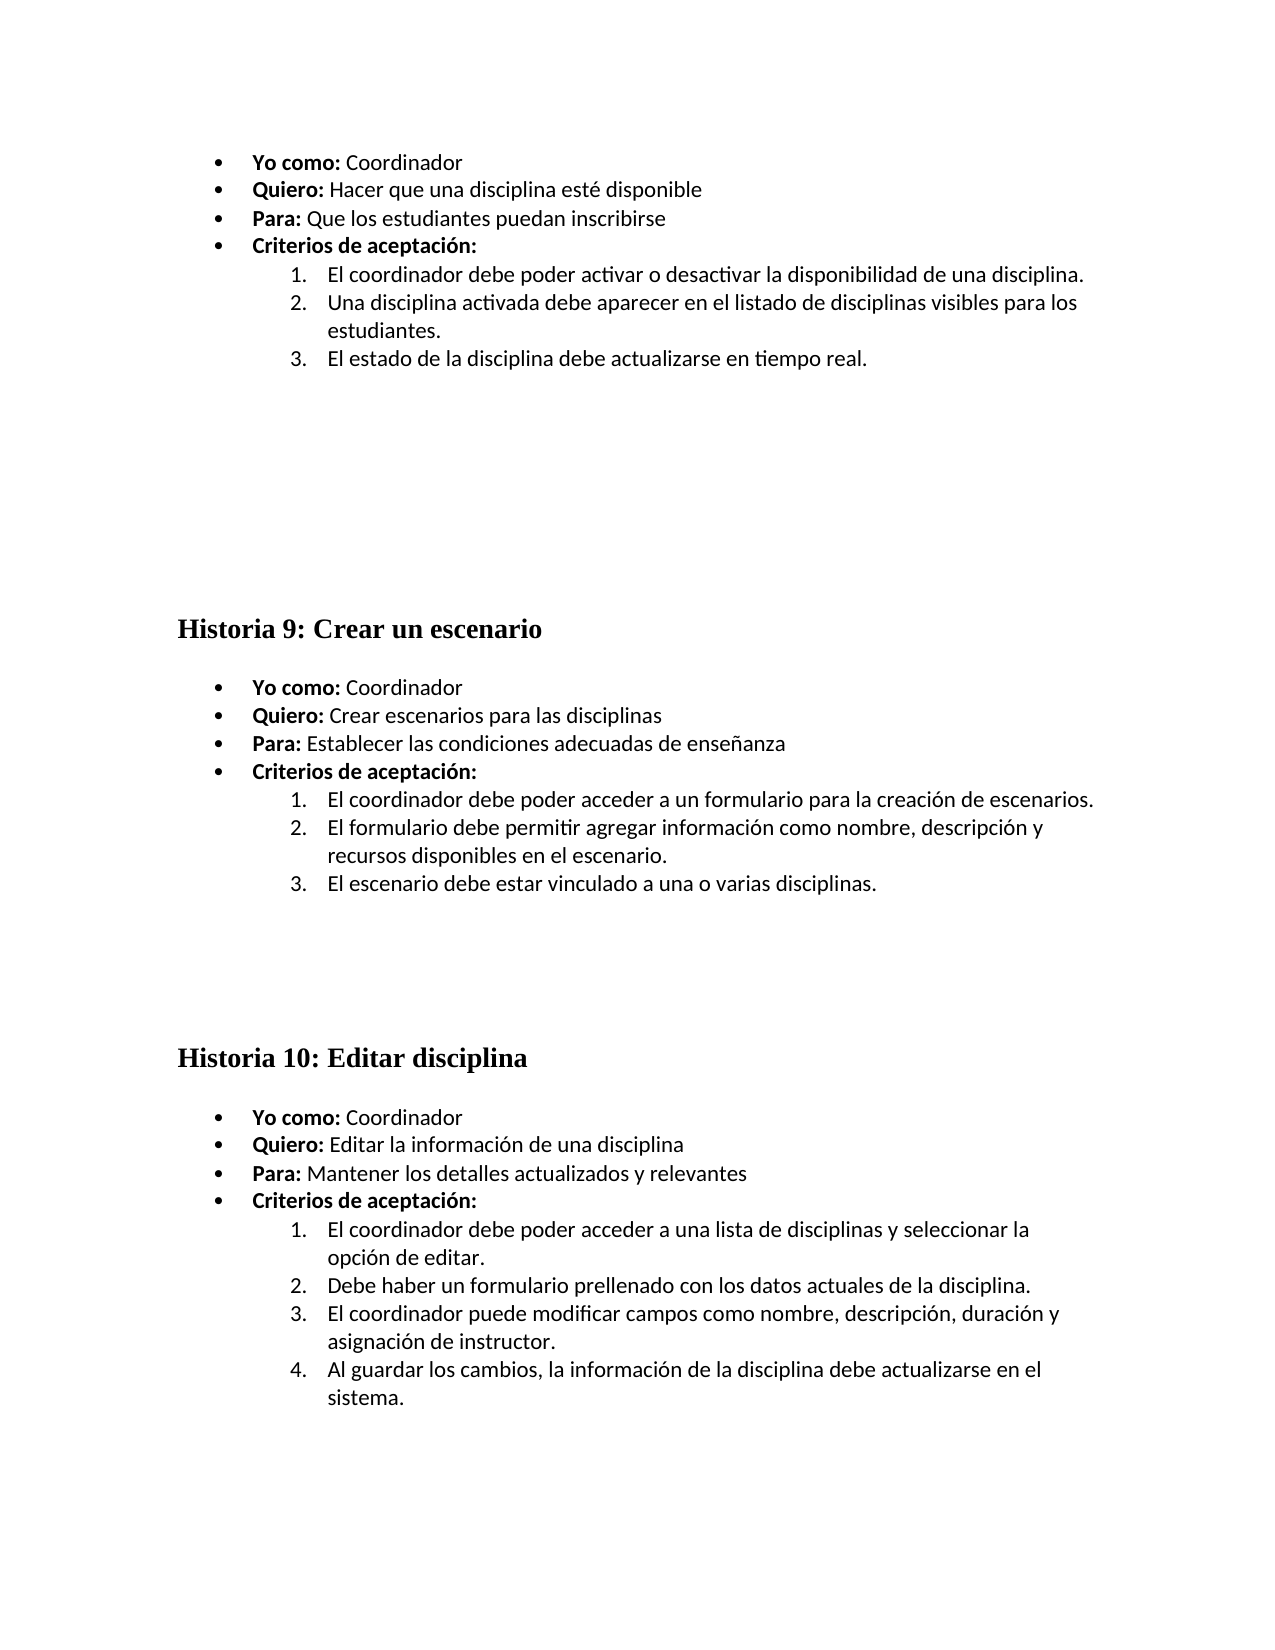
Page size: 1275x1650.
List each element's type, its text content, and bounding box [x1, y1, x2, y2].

list El coordinador debe poder activar o desactivar la disponibilidad de una disciplina. [290, 260, 1098, 288]
list Criterios de aceptación: [215, 232, 1098, 260]
list Para: Que los estudiantes puedan inscribirse [215, 204, 1098, 232]
subtitle Historia 9: Crear un escenario [177, 612, 1098, 644]
list Para: Mantener los detalles actualizados y relevantes [215, 1159, 1098, 1187]
list El formulario debe permitir agregar información como nombre, descripción y recursos disponibles en el escenario. [290, 813, 1098, 869]
list El coordinador debe poder acceder a un formulario para la creación de escenarios. [290, 785, 1098, 813]
list Quiero: Crear escenarios para las disciplinas [215, 701, 1098, 729]
list Yo como: Coordinador [215, 1103, 1098, 1131]
list Una disciplina activada debe aparecer en el listado de disciplinas visibles para los estudiantes. [290, 288, 1098, 344]
list El estado de la disciplina debe actualizarse en tiempo real. [290, 344, 1098, 372]
list Yo como: Coordinador [215, 673, 1098, 701]
list El escenario debe estar vinculado a una o varias disciplinas. [290, 869, 1098, 897]
list El coordinador puede modificar campos como nombre, descripción, duración y asignación de instructor. [290, 1299, 1098, 1355]
list Yo como: Coordinador [215, 148, 1098, 176]
list Al guardar los cambios, la información de la disciplina debe actualizarse en el sistema. [290, 1355, 1098, 1411]
list Quiero: Hacer que una disciplina esté disponible [215, 176, 1098, 204]
list Para: Establecer las condiciones adecuadas de enseñanza [215, 729, 1098, 757]
subtitle Historia 10: Editar disciplina [177, 1041, 1098, 1073]
list Debe haber un formulario prellenado con los datos actuales de la disciplina. [290, 1271, 1098, 1299]
list Criterios de aceptación: [215, 757, 1098, 785]
list El coordinador debe poder acceder a una lista de disciplinas y seleccionar la opción de editar. [290, 1215, 1098, 1271]
list Criterios de aceptación: [215, 1187, 1098, 1215]
list Quiero: Editar la información de una disciplina [215, 1131, 1098, 1159]
